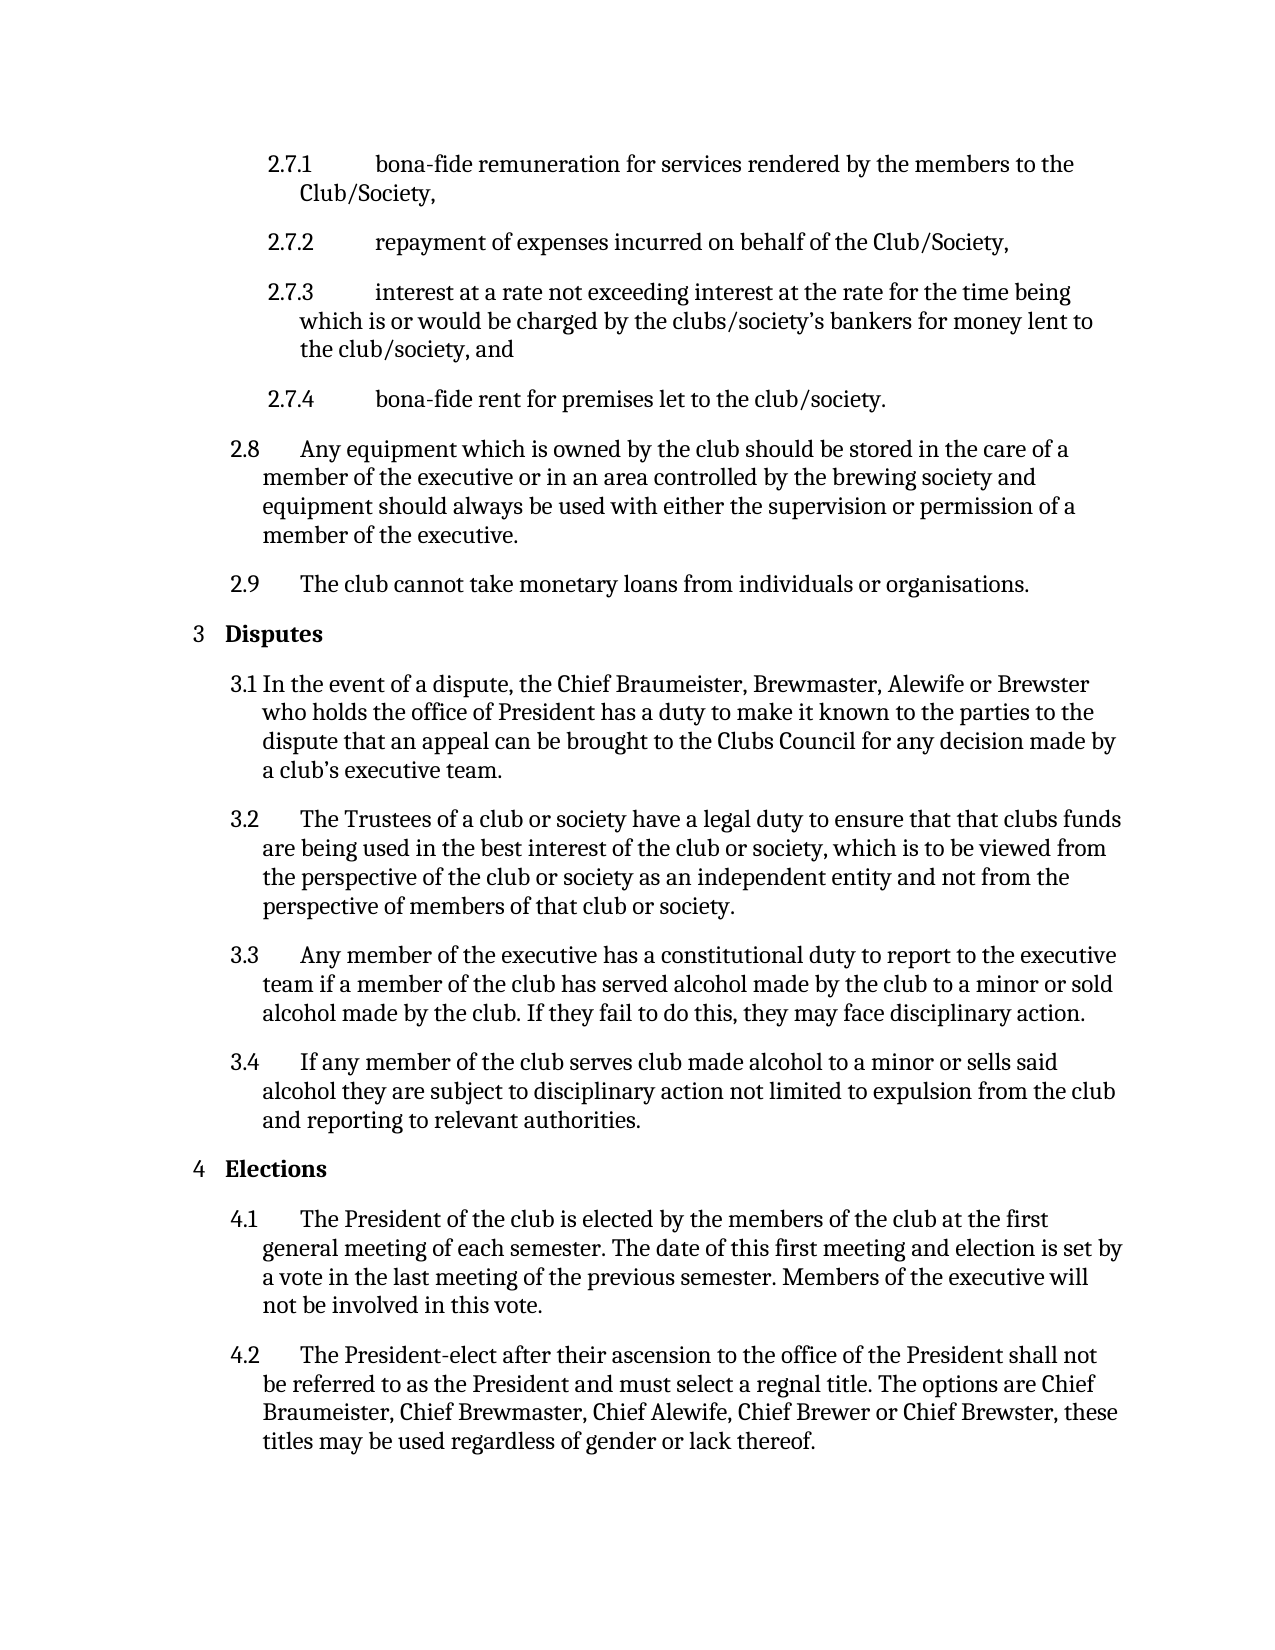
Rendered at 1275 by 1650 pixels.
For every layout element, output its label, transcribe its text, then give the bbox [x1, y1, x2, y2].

list Any equipment which is owned by the club should be stored in the care of a member of the executive or in an area controlled by the brewing society and equipment should always be used with either the supervision or permission of a member of the executive. [225, 434, 1125, 549]
list The Trustees of a club or society have a legal duty to ensure that that clubs funds are being used in the best interest of the club or society, which is to be viewed from the perspective of the club or society as an independent entity and not from the perspective of members of that club or society. [225, 805, 1125, 920]
list The President of the club is elected by the members of the club at the first general meeting of each semester. The date of this first meeting and election is set by a vote in the last meeting of the previous semester. Members of the executive will not be involved in this vote. [225, 1205, 1125, 1320]
list interest at a rate not exceeding interest at the rate for the time being which is or would be charged by the clubs/society’s bankers for money lent to the club/society, and [262, 278, 1125, 364]
list If any member of the club serves club made alcohol to a minor or sells said alcohol they are subject to disciplinary action not limited to expulsion from the club and reporting to relevant authorities. [225, 1048, 1125, 1134]
list repayment of expenses incurred on behalf of the Club/Society, [262, 228, 1125, 257]
list Any member of the executive has a constitutional duty to report to the executive team if a member of the club has served alcohol made by the club to a minor or sold alcohol made by the club. If they fail to do this, they may face disciplinary action. [225, 941, 1125, 1027]
list Disputes [187, 620, 1125, 649]
list Elections [187, 1155, 1125, 1184]
list bona-fide remuneration for services rendered by the members to the Club/Society, [262, 150, 1125, 207]
list The President-elect after their ascension to the office of the President shall not be referred to as the President and must select a regnal title. The options are Chief Braumeister, Chief Brewmaster, Chief Alewife, Chief Brewer or Chief Brewster, these titles may be used regardless of gender or lack thereof. [225, 1341, 1125, 1456]
list In the event of a dispute, the Chief Braumeister, Brewmaster, Alewife or Brewster who holds the office of President has a duty to make it known to the parties to the dispute that an appeal can be brought to the Clubs Council for any decision made by a club’s executive team. [225, 669, 1125, 784]
list The club cannot take monetary loans from individuals or organisations. [225, 570, 1125, 599]
list bona-fide rent for premises let to the club/society. [262, 385, 1125, 414]
